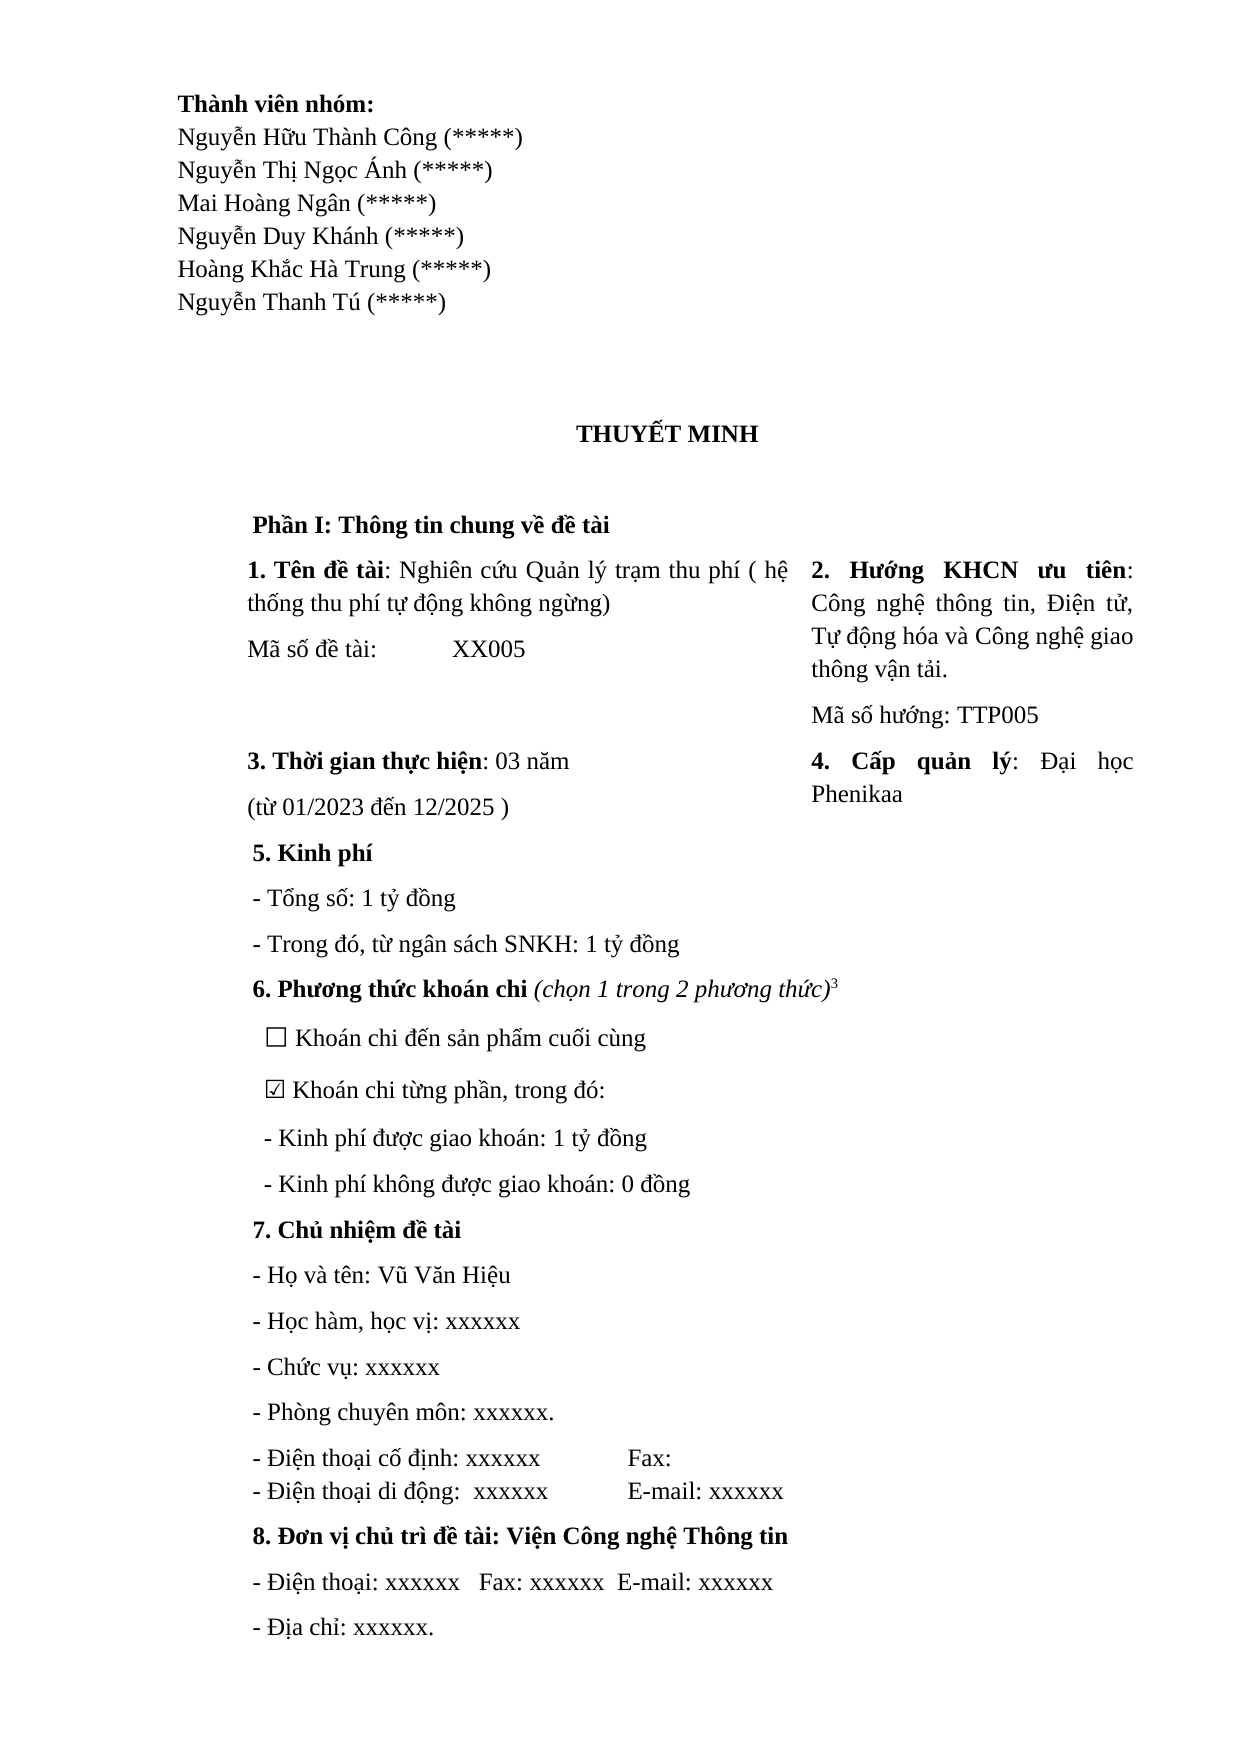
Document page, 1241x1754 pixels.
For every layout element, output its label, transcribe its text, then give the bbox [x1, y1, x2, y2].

table_header ⬜ Khoán chi đến sản phẩm cuối cùng [177, 1008, 1140, 1059]
text - Họ và tên: Vũ Văn Hiệu [177, 1261, 1146, 1289]
table_cell ☑ Khoán chi từng phần, trong đó: - Kinh phí được giao khoán: 1 tỷ đồng - Kinh phí không được giao khoán: 0 đồng [177, 1059, 1140, 1203]
text - Học hàm, học vị: xxxxxx [177, 1306, 1146, 1335]
text - Trong đó, từ ngân sách SNKH: 1 tỷ đồng [177, 929, 1146, 958]
text - Địa chỉ: xxxxxx. [177, 1612, 1146, 1641]
text - Phòng chuyên môn: xxxxxx. [252, 1397, 1146, 1426]
text - Điện thoại cố định: xxxxxx Fax: [177, 1443, 1146, 1471]
text Hoàng Khắc Hà Trung (*****) [177, 254, 1157, 282]
text Mai Hoàng Ngân (*****) [177, 188, 1157, 216]
text 8. Đơn vị chủ trì đề tài: Viện Công nghệ Thông tin [177, 1521, 1146, 1550]
text Nguyễn Thanh Tú (*****) [177, 287, 1157, 316]
text - Chức vụ: xxxxxx [177, 1352, 1146, 1380]
text 6. Phương thức khoán chi (chọn 1 trong 2 phương thức)3 [177, 974, 1146, 1003]
text 7. Chủ nhiệm đề tài [177, 1215, 1146, 1244]
text Nguyễn Duy Khánh (*****) [177, 221, 1157, 249]
text Nguyễn Hữu Thành Công (*****) [177, 122, 1157, 150]
text Phần I: Thông tin chung về đề tài [177, 510, 1146, 539]
text Thành viên nhóm: [177, 89, 1157, 117]
text - Tổng số: 1 tỷ đồng [177, 883, 1146, 912]
table_cell 4. Cấp quản lý: Đại học Phenikaa [800, 734, 1145, 826]
text Nguyễn Thị Ngọc Ánh (*****) [177, 155, 1157, 183]
table_header 2. Hướng KHCN ưu tiên: Công nghệ thông tin, Điện tử, Tự động hóa và Công nghệ giao thông vận tải. Mã số hướng: TTP005 [800, 543, 1145, 734]
table_cell 3. Thời gian thực hiện: 03 năm (từ 01/2023 đến 12/2025 ) [236, 734, 800, 826]
text - Điện thoại: xxxxxx Fax: xxxxxx E-mail: xxxxxx [177, 1567, 1146, 1596]
text THUYẾT MINH [177, 419, 1157, 448]
text - Điện thoại di động: xxxxxx E-mail: xxxxxx [177, 1476, 1146, 1504]
text 5. Kinh phí [177, 838, 1146, 867]
table_header 1. Tên đề tài: Nghiên cứu Quản lý trạm thu phí ( hệ thống thu phí tự động không ngừng) Mã số đề tài: XX005 [236, 543, 800, 734]
